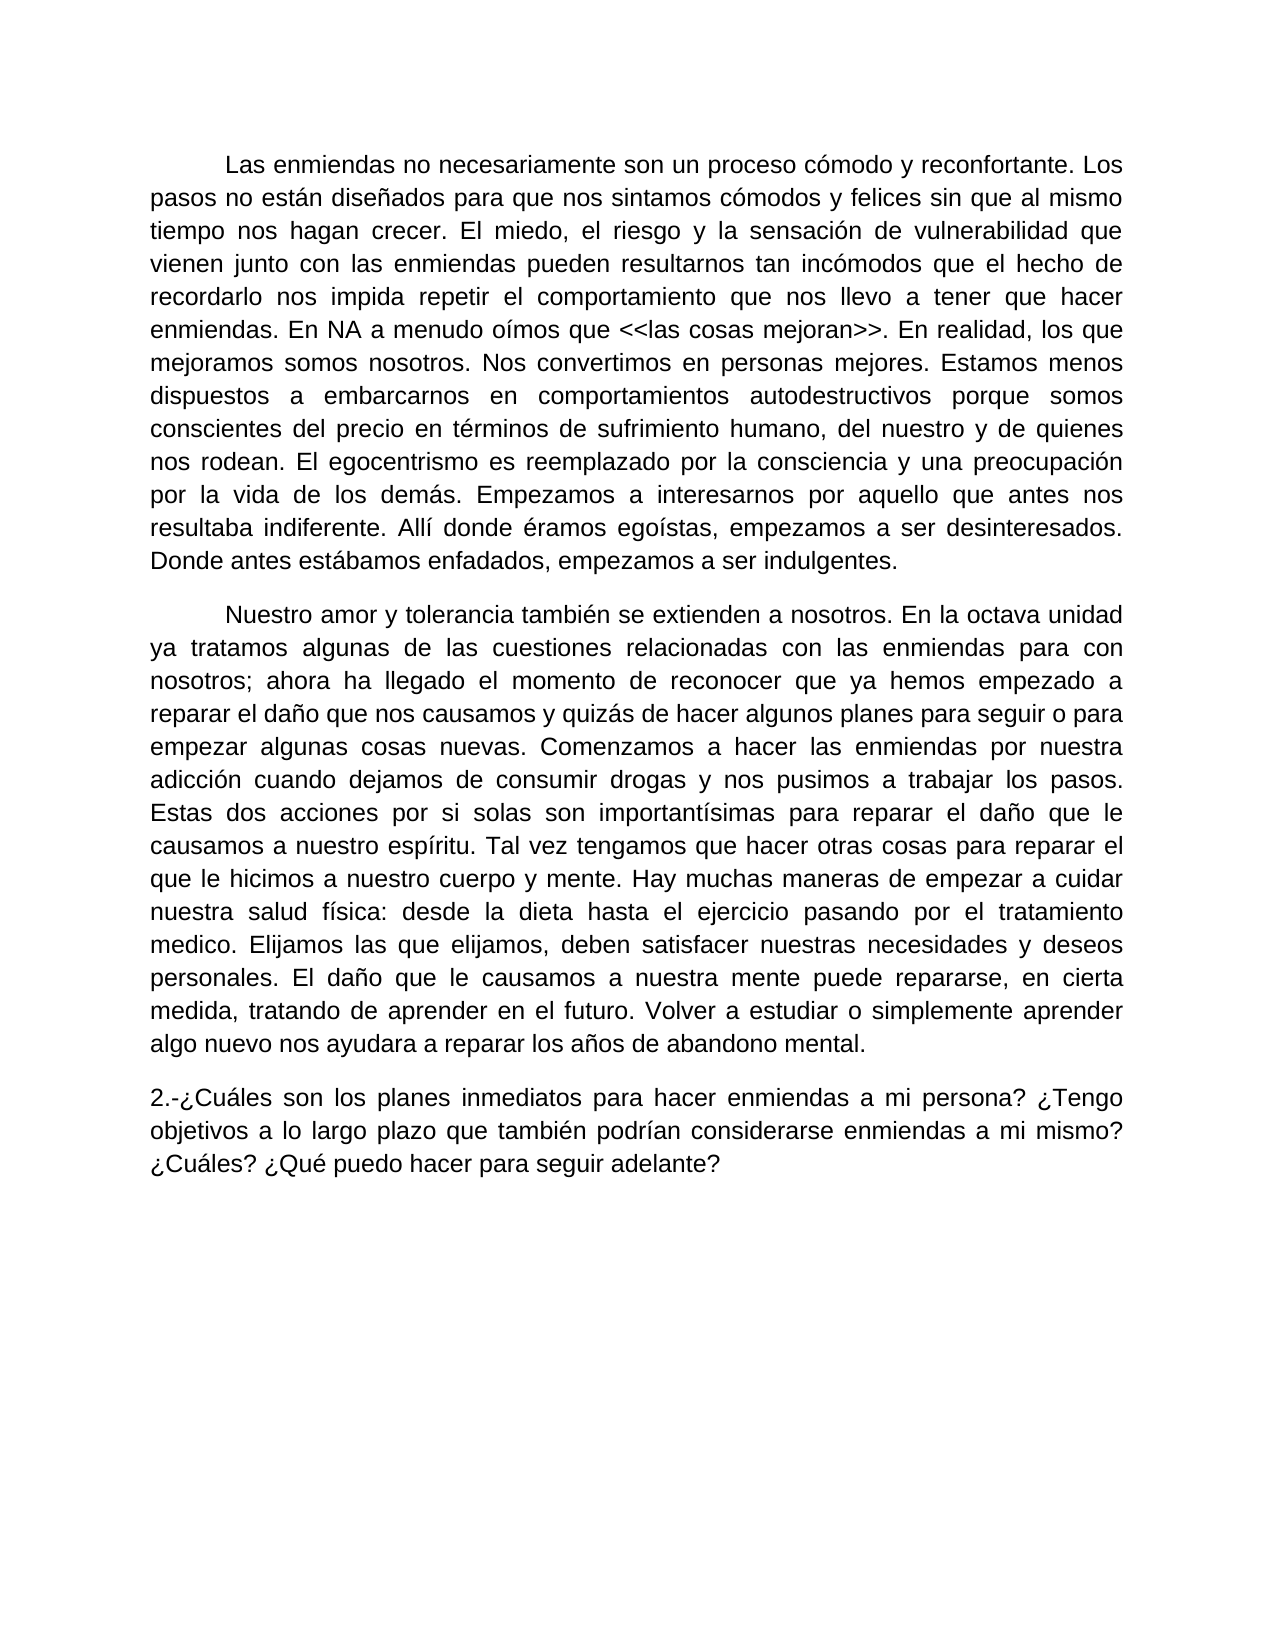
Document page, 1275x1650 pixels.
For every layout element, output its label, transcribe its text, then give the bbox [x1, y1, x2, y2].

text Las enmiendas no necesariamente son un proceso cómodo y reconfortante. Los pasos no están diseñados para que nos sintamos cómodos y felices sin que al mismo tiempo nos hagan crecer. El miedo, el riesgo y la sensación de vulnerabilidad que vienen junto con las enmiendas pueden resultarnos tan incómodos que el hecho de recordarlo nos impida repetir el comportamiento que nos llevo a tener que hacer enmiendas. En NA a menudo oímos que <<las cosas mejoran>>. En realidad, los que mejoramos somos nosotros. Nos convertimos en personas mejores. Estamos menos dispuestos a embarcarnos en comportamientos autodestructivos porque somos conscientes del precio en términos de sufrimiento humano, del nuestro y de quienes nos rodean. El egocentrismo es reemplazado por la consciencia y una preocupación por la vida de los demás. Empezamos a interesarnos por aquello que antes nos resultaba indiferente. Allí donde éramos egoístas, empezamos a ser desinteresados. Donde antes estábamos enfadados, empezamos a ser indulgentes. [150, 150, 1125, 575]
text 2.-¿Cuáles son los planes inmediatos para hacer enmiendas a mi persona? ¿Tengo objetivos a lo largo plazo que también podrían considerarse enmiendas a mi mismo? ¿Cuáles? ¿Qué puedo hacer para seguir adelante? [150, 1083, 1125, 1178]
text Nuestro amor y tolerancia también se extienden a nosotros. En la octava unidad ya tratamos algunas de las cuestiones relacionadas con las enmiendas para con nosotros; ahora ha llegado el momento de reconocer que ya hemos empezado a reparar el daño que nos causamos y quizás de hacer algunos planes para seguir o para empezar algunas cosas nuevas. Comenzamos a hacer las enmiendas por nuestra adicción cuando dejamos de consumir drogas y nos pusimos a trabajar los pasos. Estas dos acciones por si solas son importantísimas para reparar el daño que le causamos a nuestro espíritu. Tal vez tengamos que hacer otras cosas para reparar el que le hicimos a nuestro cuerpo y mente. Hay muchas maneras de empezar a cuidar nuestra salud física: desde la dieta hasta el ejercicio pasando por el tratamiento medico. Elijamos las que elijamos, deben satisfacer nuestras necesidades y deseos personales. El daño que le causamos a nuestra mente puede repararse, en cierta medida, tratando de aprender en el futuro. Volver a estudiar o simplemente aprender algo nuevo nos ayudara a reparar los años de abandono mental. [150, 600, 1125, 1058]
